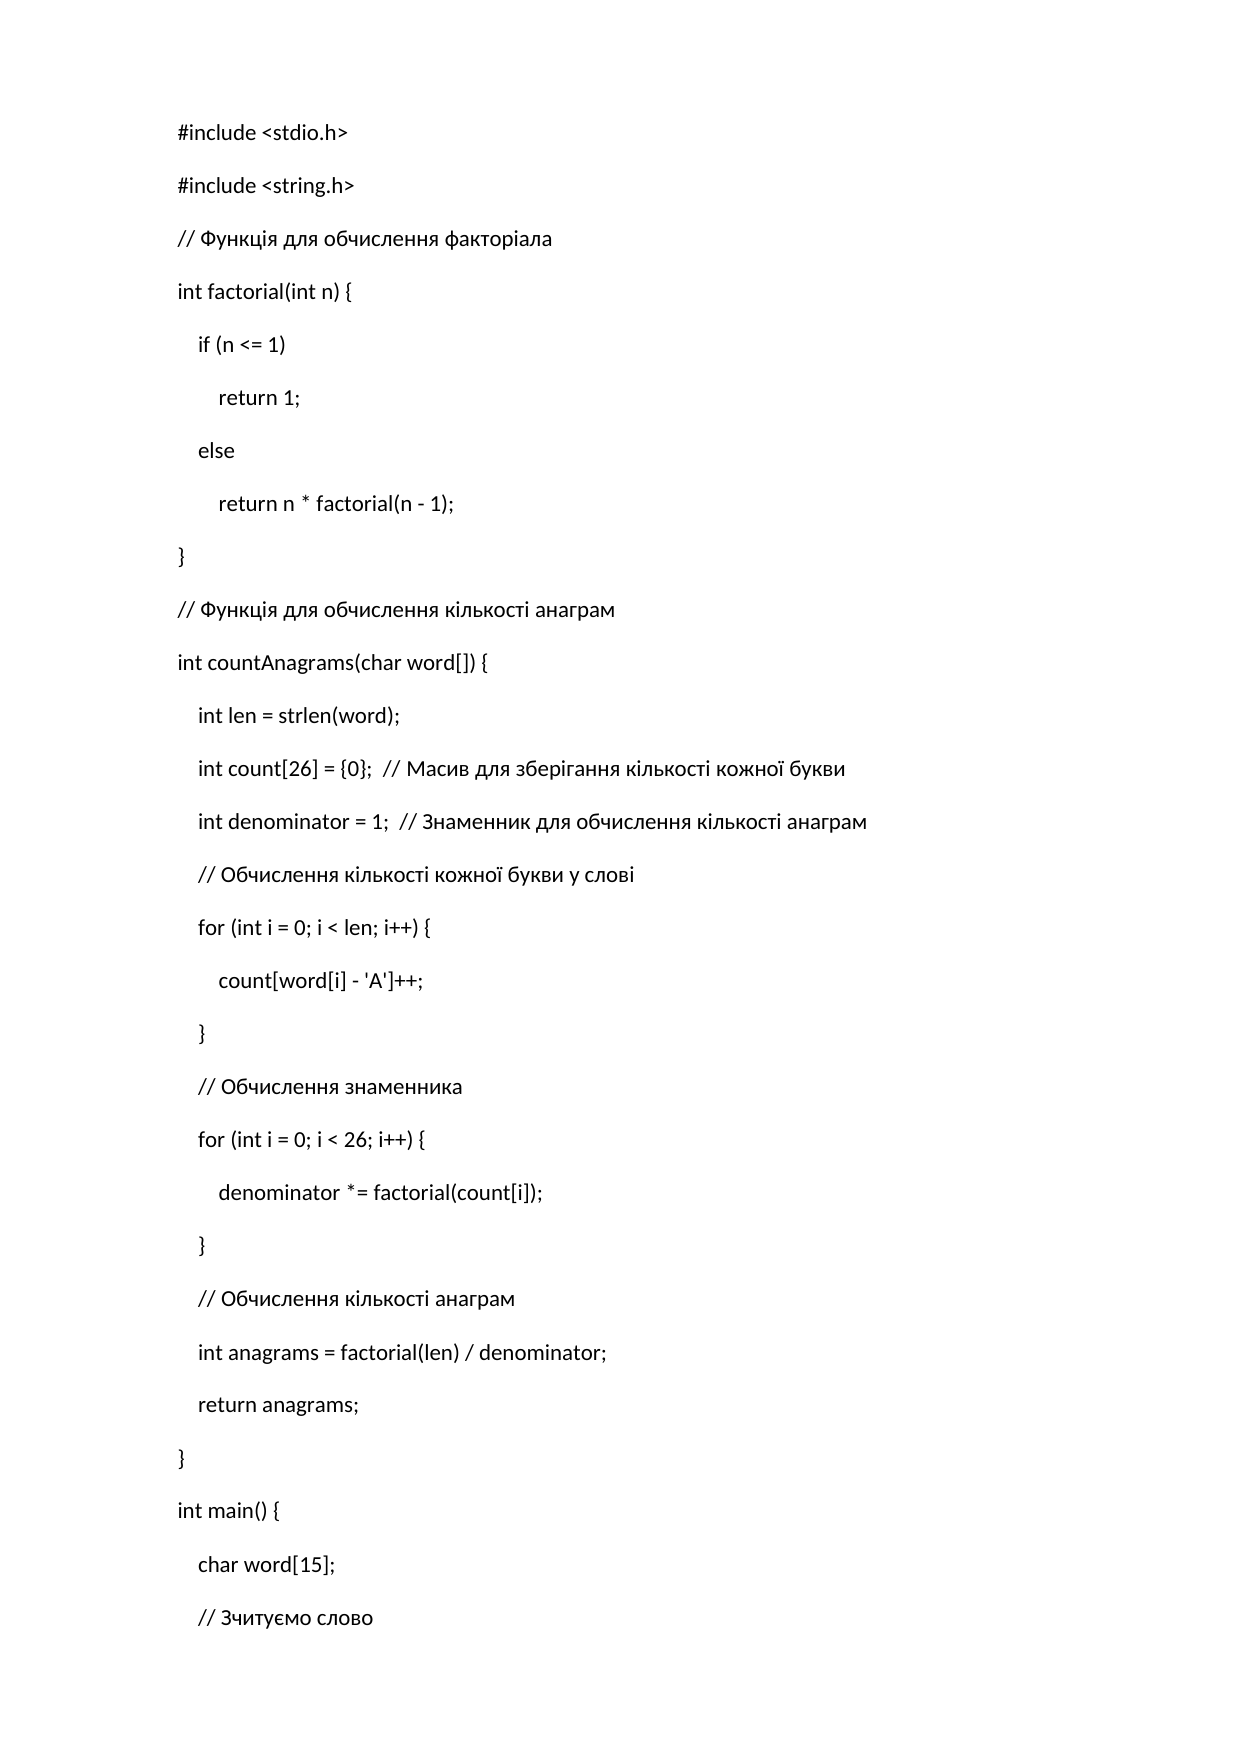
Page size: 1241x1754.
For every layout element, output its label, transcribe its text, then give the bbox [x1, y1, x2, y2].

text } [177, 542, 1152, 570]
text } [177, 1444, 1152, 1472]
text count[word[i] - 'A']++; [177, 966, 1152, 994]
text #include <stdio.h> [177, 118, 1152, 146]
text } [177, 1232, 1152, 1259]
text int factorial(int n) { [177, 277, 1152, 305]
text // Функція для обчислення кількості анаграм [177, 595, 1152, 623]
text int main() { [177, 1497, 1152, 1525]
text char word[15]; [177, 1550, 1152, 1578]
text int count[26] = {0}; // Масив для зберігання кількості кожної букви [177, 754, 1152, 782]
text #include <string.h> [177, 171, 1152, 199]
text return n * factorial(n - 1); [177, 489, 1152, 517]
text // Зчитуємо слово [177, 1603, 1152, 1631]
text // Обчислення кількості кожної букви у слові [177, 860, 1152, 888]
text int anagrams = factorial(len) / denominator; [177, 1338, 1152, 1366]
text return 1; [177, 383, 1152, 411]
text } [177, 1019, 1152, 1047]
text for (int i = 0; i < len; i++) { [177, 913, 1152, 941]
text for (int i = 0; i < 26; i++) { [177, 1126, 1152, 1153]
text return anagrams; [177, 1391, 1152, 1419]
text else [177, 436, 1152, 464]
text // Обчислення кількості анаграм [177, 1284, 1152, 1313]
text // Обчислення знаменника [177, 1072, 1152, 1101]
text if (n <= 1) [177, 330, 1152, 358]
text int denominator = 1; // Знаменник для обчислення кількості анаграм [177, 807, 1152, 835]
text // Функція для обчислення факторіала [177, 224, 1152, 252]
text denominator *= factorial(count[i]); [177, 1178, 1152, 1207]
text int len = strlen(word); [177, 701, 1152, 729]
text int countAnagrams(char word[]) { [177, 648, 1152, 676]
